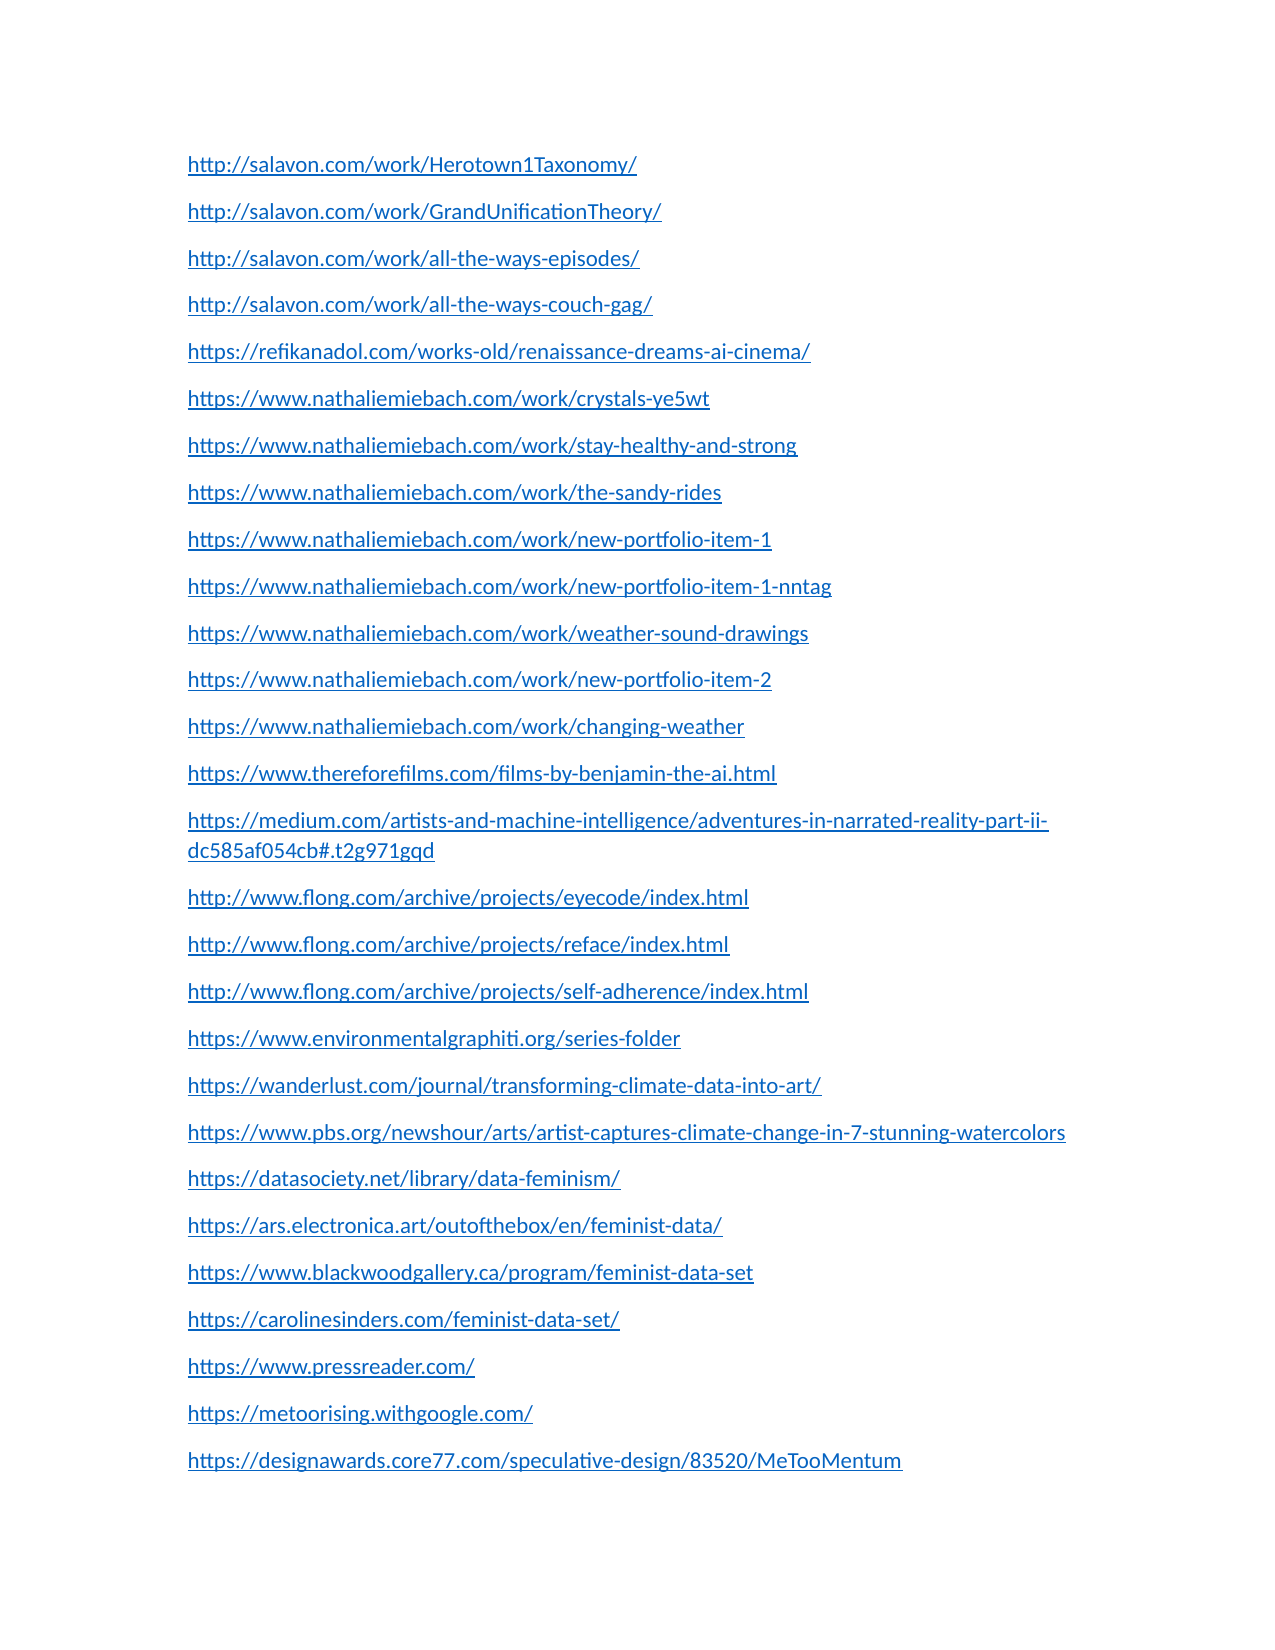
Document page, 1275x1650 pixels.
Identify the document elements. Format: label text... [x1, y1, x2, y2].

text https://www.pbs.org/newshour/arts/artist-captures-climate-change-in-7-stunning-watercolors [187, 1118, 1087, 1146]
text http://www.flong.com/archive/projects/self-adherence/index.html [187, 977, 1087, 1005]
text https://www.nathaliemiebach.com/work/crystals-ye5wt [187, 384, 1087, 412]
text https://www.nathaliemiebach.com/work/new-portfolio-item-1 [187, 525, 1087, 553]
text https://www.environmentalgraphiti.org/series-folder [187, 1024, 1087, 1052]
text https://www.nathaliemiebach.com/work/new-portfolio-item-1-nntag [187, 572, 1087, 600]
text https://ars.electronica.art/outofthebox/en/feminist-data/ [187, 1211, 1087, 1239]
text http://salavon.com/work/Herotown1Taxonomy/ [187, 150, 1087, 178]
text https://www.nathaliemiebach.com/work/stay-healthy-and-strong [187, 431, 1087, 459]
text https://medium.com/artists-and-machine-intelligence/adventures-in-narrated-reality-part-ii-dc585af054cb#.t2g971gqd [187, 806, 1087, 864]
text https://www.nathaliemiebach.com/work/changing-weather [187, 712, 1087, 741]
text https://www.pressreader.com/ [187, 1352, 1087, 1380]
text https://refikanadol.com/works-old/renaissance-dreams-ai-cinema/ [187, 337, 1087, 366]
text http://salavon.com/work/GrandUnificationTheory/ [187, 197, 1087, 225]
text https://carolinesinders.com/feminist-data-set/ [187, 1305, 1087, 1333]
text https://www.nathaliemiebach.com/work/the-sandy-rides [187, 478, 1087, 506]
text https://www.thereforefilms.com/films-by-benjamin-the-ai.html [187, 759, 1087, 787]
text http://www.flong.com/archive/projects/reface/index.html [187, 930, 1087, 958]
text https://datasociety.net/library/data-feminism/ [187, 1164, 1087, 1193]
text http://salavon.com/work/all-the-ways-couch-gag/ [187, 291, 1087, 319]
text https://designawards.core77.com/speculative-design/83520/MeTooMentum [187, 1446, 1087, 1474]
text https://www.nathaliemiebach.com/work/new-portfolio-item-2 [187, 666, 1087, 694]
text http://www.flong.com/archive/projects/eyecode/index.html [187, 883, 1087, 911]
text http://salavon.com/work/all-the-ways-episodes/ [187, 244, 1087, 272]
text https://wanderlust.com/journal/transforming-climate-data-into-art/ [187, 1071, 1087, 1099]
text https://www.nathaliemiebach.com/work/weather-sound-drawings [187, 619, 1087, 647]
text https://www.blackwoodgallery.ca/program/feminist-data-set [187, 1258, 1087, 1286]
text https://metoorising.withgoogle.com/ [187, 1399, 1087, 1427]
